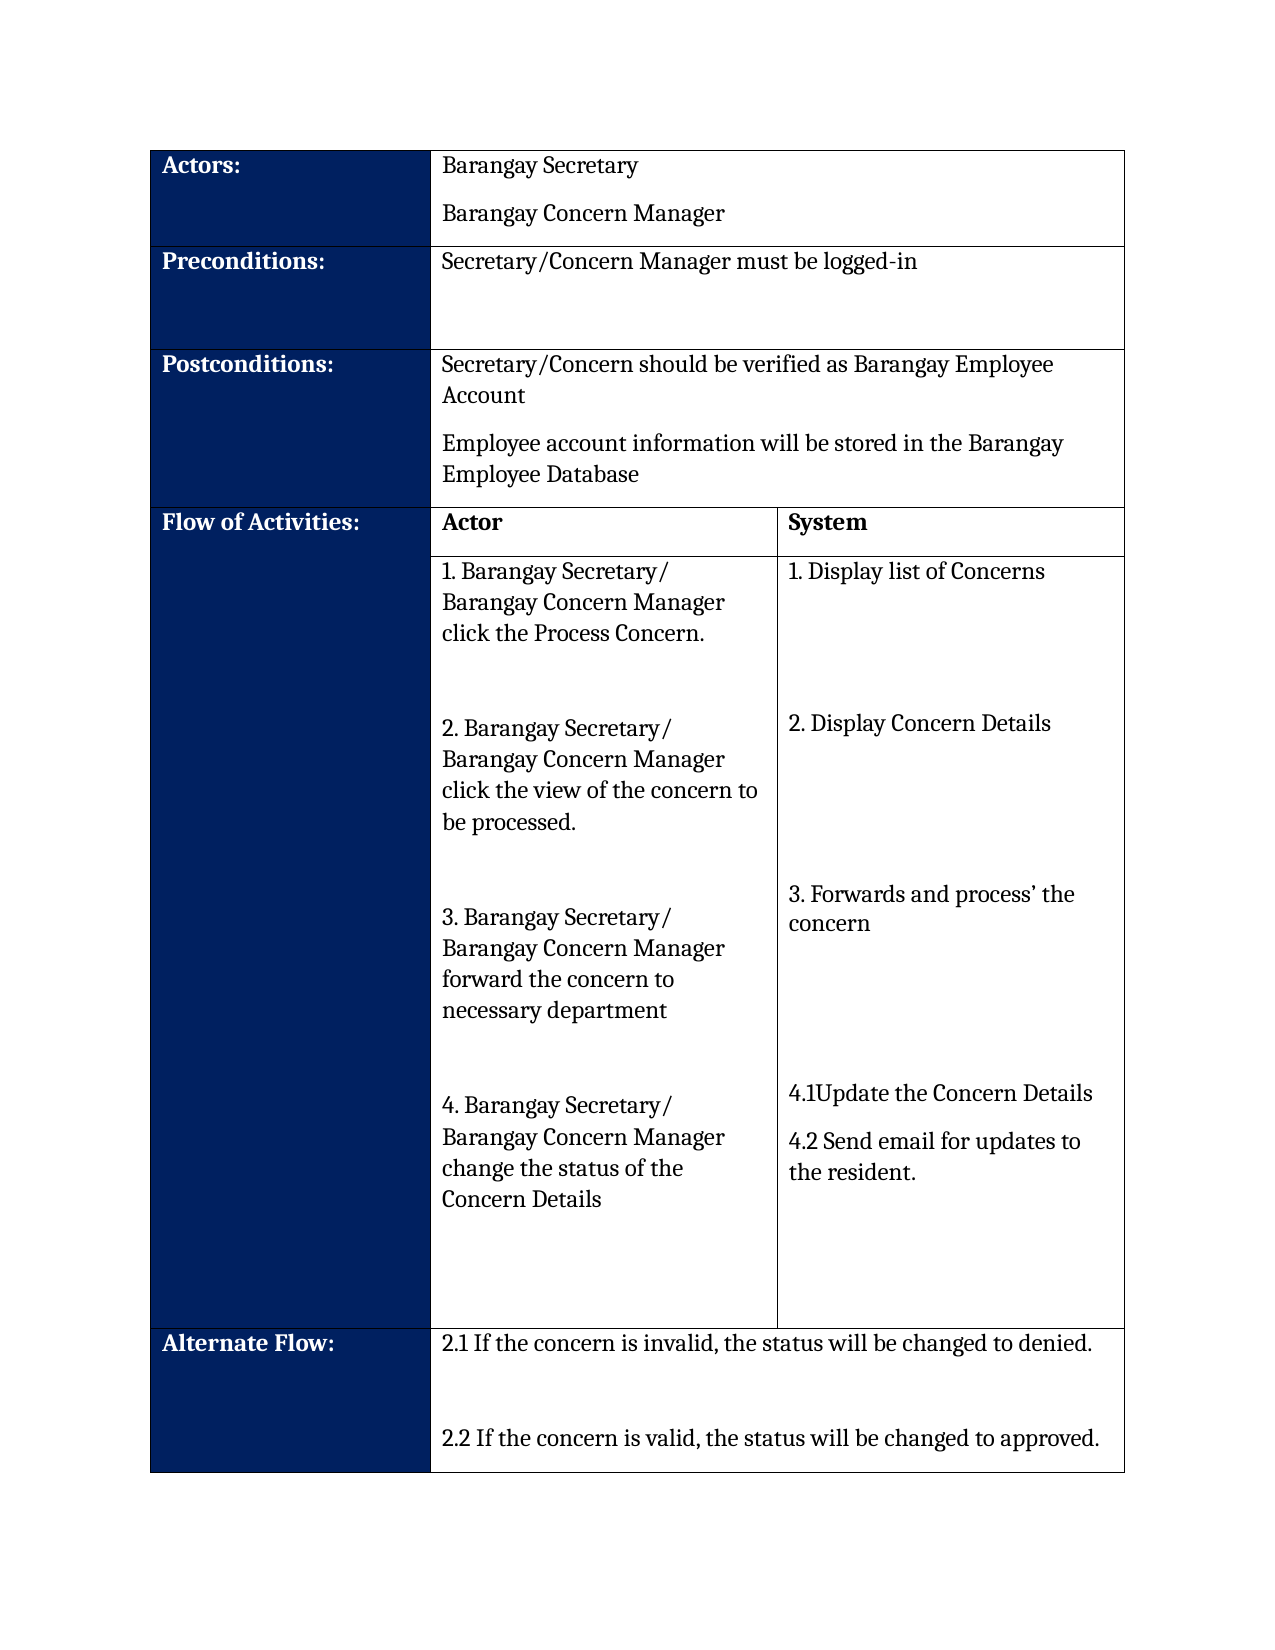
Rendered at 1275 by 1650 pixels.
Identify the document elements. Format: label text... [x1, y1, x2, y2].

table_cell Actor [431, 508, 777, 556]
table_cell Actors: [151, 151, 430, 246]
table_cell Secretary/Concern should be verified as Barangay Employee Account Employee account information will be stored in the Barangay Employee Database [431, 350, 1124, 507]
table_cell Secretary/Concern Manager must be logged-in [431, 247, 1124, 349]
table_cell 1. Barangay Secretary/ Barangay Concern Manager click the Process Concern. 2. Barangay Secretary/ Barangay Concern Manager click the view of the concern to be processed. 3. Barangay Secretary/ Barangay Concern Manager forward the concern to necessary department 4. Barangay Secretary/ Barangay Concern Manager change the status of the Concern Details [431, 557, 777, 1328]
table_cell 2.1 If the concern is invalid, the status will be changed to denied. 2.2 If the concern is valid, the status will be changed to approved. [431, 1329, 1124, 1472]
table_cell System [778, 508, 1124, 556]
table_cell Barangay Secretary Barangay Concern Manager [431, 151, 1124, 246]
table_cell Postconditions: [151, 350, 430, 507]
table_cell Flow of Activities: [151, 508, 430, 1328]
table_cell Preconditions: [151, 247, 430, 349]
table_cell 1. Display list of Concerns 2. Display Concern Details 3. Forwards and process’ the concern 4.1Update the Concern Details 4.2 Send email for updates to the resident. [778, 557, 1124, 1328]
table_cell Alternate Flow: [151, 1329, 430, 1472]
